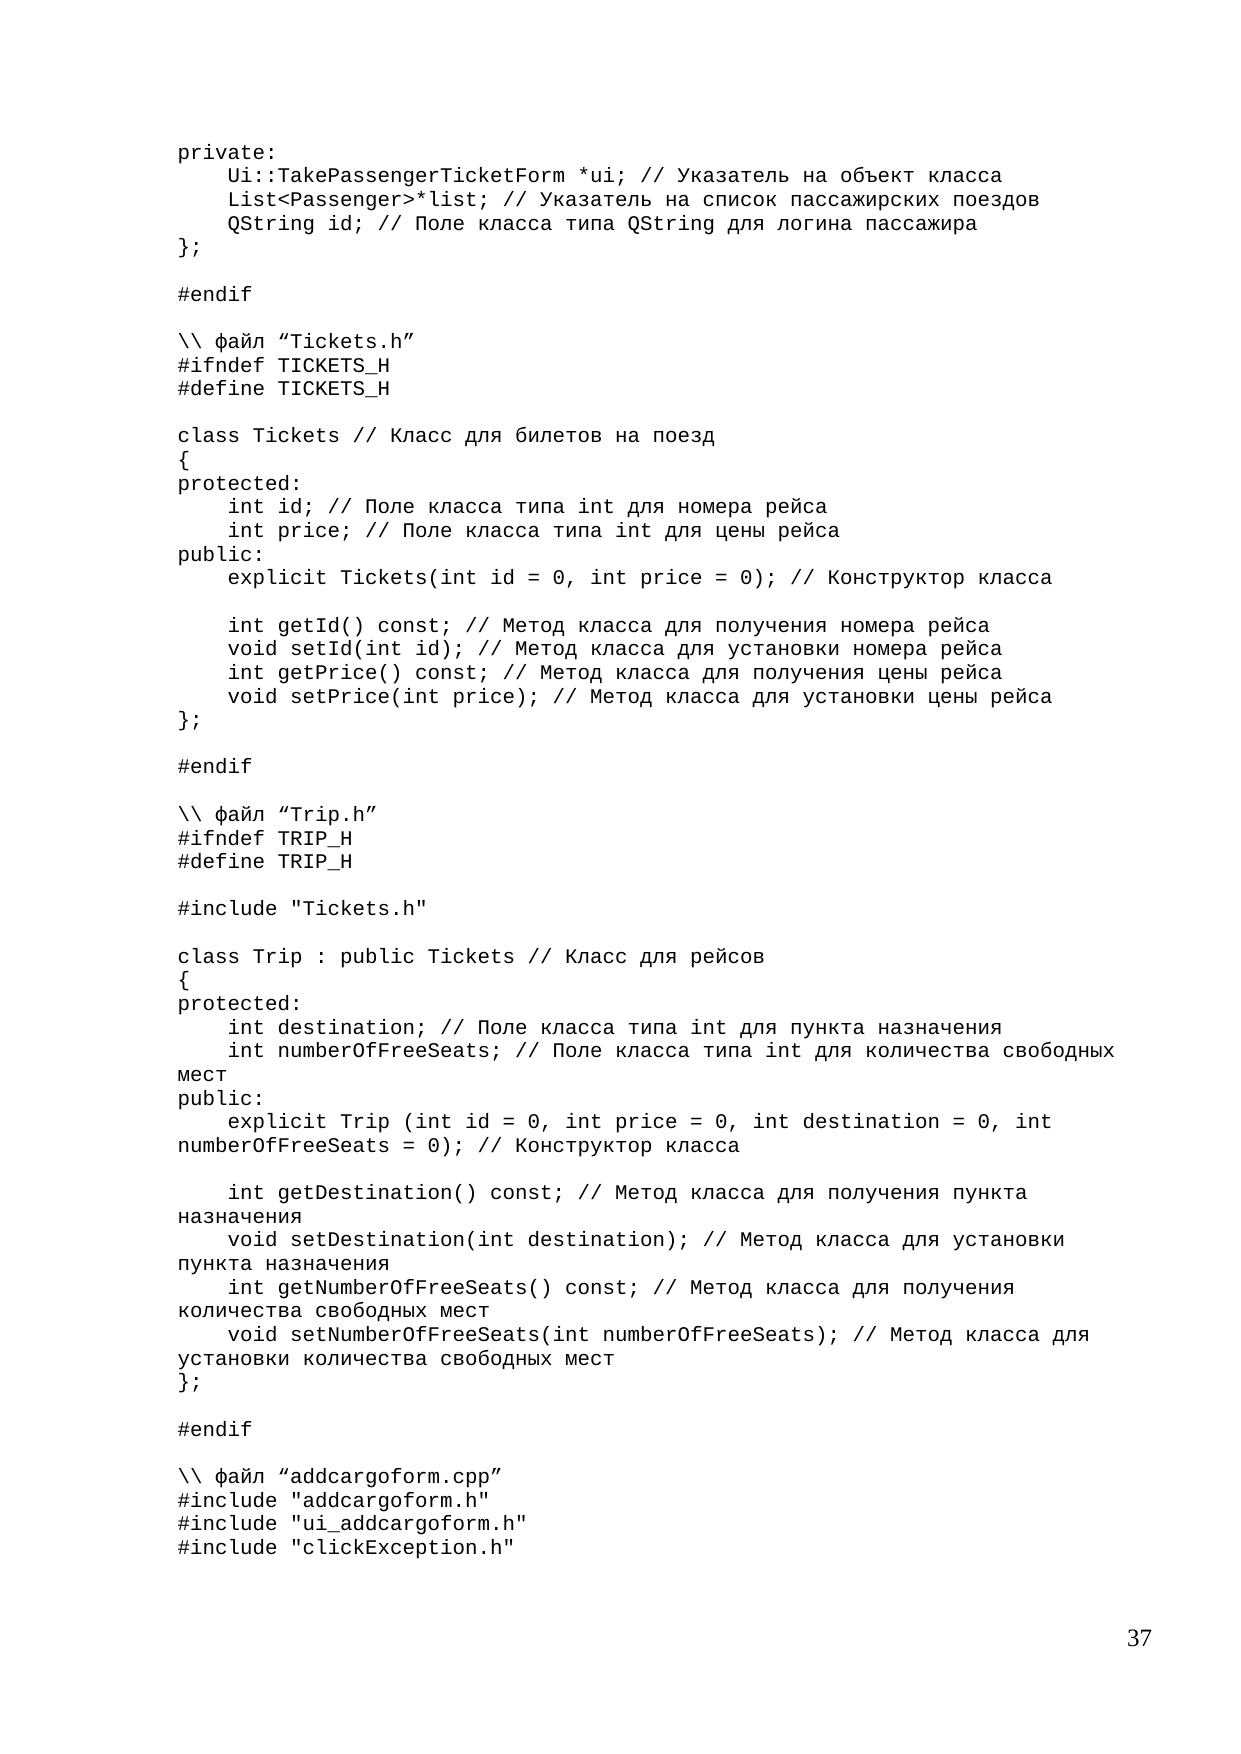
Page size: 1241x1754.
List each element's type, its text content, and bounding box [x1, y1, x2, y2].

text protected: [177, 473, 1152, 496]
text #ifndef TRIP_H [177, 827, 1152, 851]
text int getId() const; // Метод класса для получения номера рейса [177, 615, 1152, 638]
text explicit Trip (int id = 0, int price = 0, int destination = 0, int numberOfFreeSeats = 0); // Конструктор класса [177, 1111, 1152, 1158]
text \\ файл “addcargoform.cpp” [177, 1466, 1152, 1489]
text int price; // Поле класса типа int для цены рейса [177, 520, 1152, 544]
text Ui::TakePassengerTicketForm *ui; // Указатель на объект класса [177, 165, 1152, 189]
text public: [177, 1088, 1152, 1111]
text class Trip : public Tickets // Класс для рейсов [177, 946, 1152, 969]
text }; [177, 236, 1152, 260]
text \\ файл “Tickets.h” [177, 331, 1152, 354]
text int getNumberOfFreeSeats() const; // Метод класса для получения количества свободных мест [177, 1277, 1152, 1324]
text int destination; // Поле класса типа int для пункта назначения [177, 1017, 1152, 1040]
text explicit Tickets(int id = 0, int price = 0); // Конструктор класса [177, 567, 1152, 591]
text }; [177, 709, 1152, 733]
text #endif [177, 757, 1152, 780]
text QString id; // Поле класса типа QString для логина пассажира [177, 213, 1152, 236]
text #include "addcargoform.h" [177, 1489, 1152, 1513]
text { [177, 969, 1152, 993]
text int id; // Поле класса типа int для номера рейса [177, 496, 1152, 520]
text #ifndef TICKETS_H [177, 354, 1152, 378]
text void setPrice(int price); // Метод класса для установки цены рейса [177, 686, 1152, 709]
text int getDestination() const; // Метод класса для получения пункта назначения [177, 1182, 1152, 1229]
text protected: [177, 993, 1152, 1017]
text int numberOfFreeSeats; // Поле класса типа int для количества свободных мест [177, 1040, 1152, 1088]
text #endif [177, 1419, 1152, 1442]
text List<Passenger>*list; // Указатель на список пассажирских поездов [177, 189, 1152, 213]
text void setId(int id); // Метод класса для установки номера рейса [177, 638, 1152, 662]
text { [177, 449, 1152, 473]
text #define TRIP_H [177, 851, 1152, 875]
text public: [177, 544, 1152, 567]
text void setNumberOfFreeSeats(int numberOfFreeSeats); // Метод класса для установки количества свободных мест [177, 1324, 1152, 1371]
text #define TICKETS_H [177, 378, 1152, 402]
text #include "Tickets.h" [177, 898, 1152, 922]
text }; [177, 1371, 1152, 1395]
text class Tickets // Класс для билетов на поезд [177, 426, 1152, 449]
text void setDestination(int destination); // Метод класса для установки пункта назначения [177, 1229, 1152, 1277]
text \\ файл “Trip.h” [177, 804, 1152, 827]
text #endif [177, 284, 1152, 307]
text private: [177, 142, 1152, 165]
text #include "clickException.h" [177, 1537, 1152, 1561]
text int getPrice() const; // Метод класса для получения цены рейса [177, 662, 1152, 686]
text #include "ui_addcargoform.h" [177, 1513, 1152, 1537]
